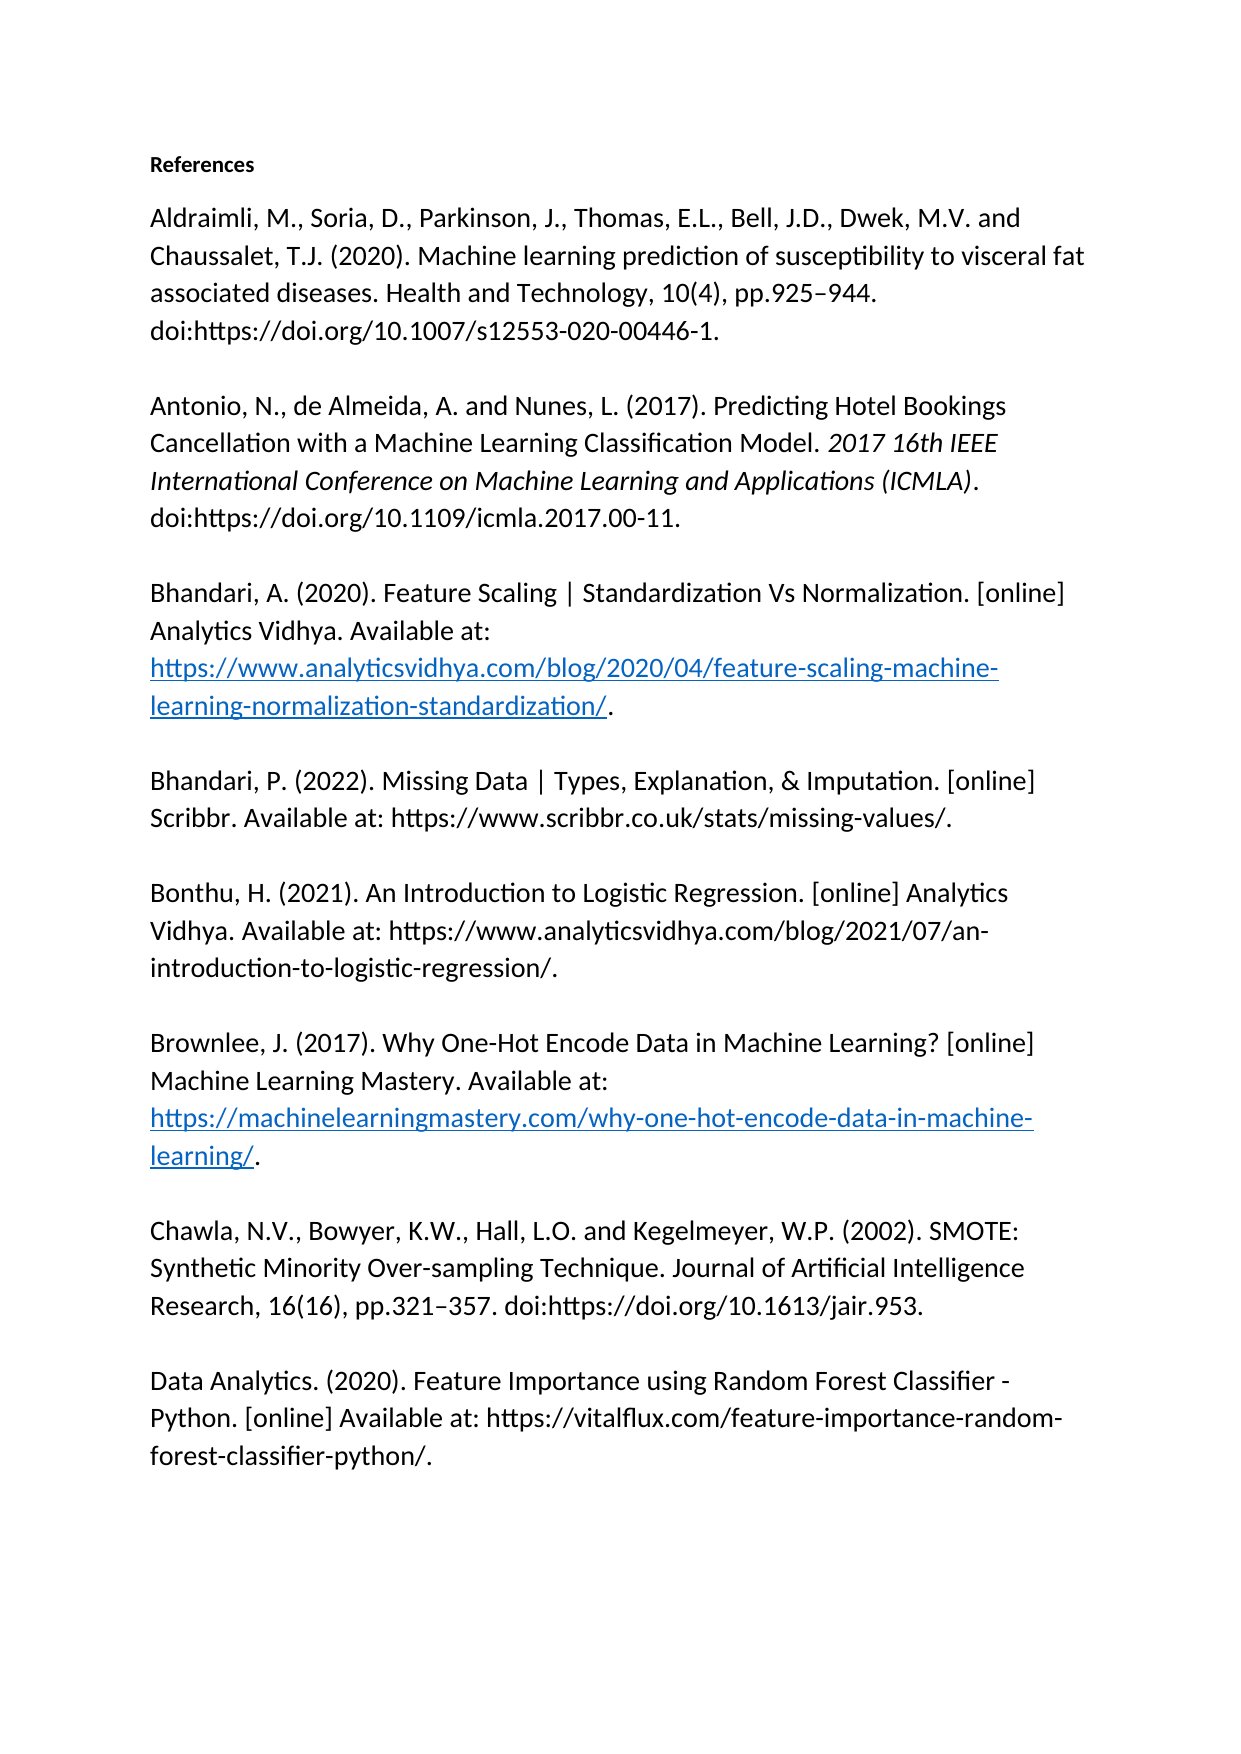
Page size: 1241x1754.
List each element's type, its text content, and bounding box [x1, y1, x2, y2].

text Antonio, N., de Almeida, A. and Nunes, L. (2017). Predicting Hotel Bookings Cancellation with a Machine Learning Classification Model. 2017 16th IEEE International Conference on Machine Learning and Applications (ICMLA). doi:https://doi.org/10.1109/icmla.2017.00-11. [150, 384, 1090, 534]
text Aldraimli, M., Soria, D., Parkinson, J., Thomas, E.L., Bell, J.D., Dwek, M.V. and Chaussalet, T.J. (2020). Machine learning prediction of susceptibility to visceral fat associated diseases. Health and Technology, 10(4), pp.925–944. doi:https://doi.org/10.1007/s12553-020-00446-1. [150, 197, 1090, 347]
text Chawla, N.V., Bowyer, K.W., Hall, L.O. and Kegelmeyer, W.P. (2002). SMOTE: Synthetic Minority Over-sampling Technique. Journal of Artificial Intelligence Research, 16(16), pp.321–357. doi:https://doi.org/10.1613/jair.953. [150, 1209, 1090, 1322]
text Bhandari, A. (2020). Feature Scaling | Standardization Vs Normalization. [online] Analytics Vidhya. Available at: https://www.analyticsvidhya.com/blog/2020/04/feature-scaling-machine-learning-normalization-standardization/. [150, 572, 1090, 722]
text Data Analytics. (2020). Feature Importance using Random Forest Classifier - Python. [online] Available at: https://vitalflux.com/feature-importance-random-forest-classifier-python/. [150, 1359, 1090, 1472]
text Brownlee, J. (2017). Why One-Hot Encode Data in Machine Learning? [online] Machine Learning Mastery. Available at: https://machinelearningmastery.com/why-one-hot-encode-data-in-machine-learning/. [150, 1022, 1090, 1172]
text Bonthu, H. (2021). An Introduction to Logistic Regression. [online] Analytics Vidhya. Available at: https://www.analyticsvidhya.com/blog/2021/07/an-introduction-to-logistic-regression/. [150, 872, 1090, 984]
text Bhandari, P. (2022). Missing Data | Types, Explanation, & Imputation. [online] Scribbr. Available at: https://www.scribbr.co.uk/stats/missing-values/. [150, 759, 1090, 834]
text References [150, 150, 1090, 178]
